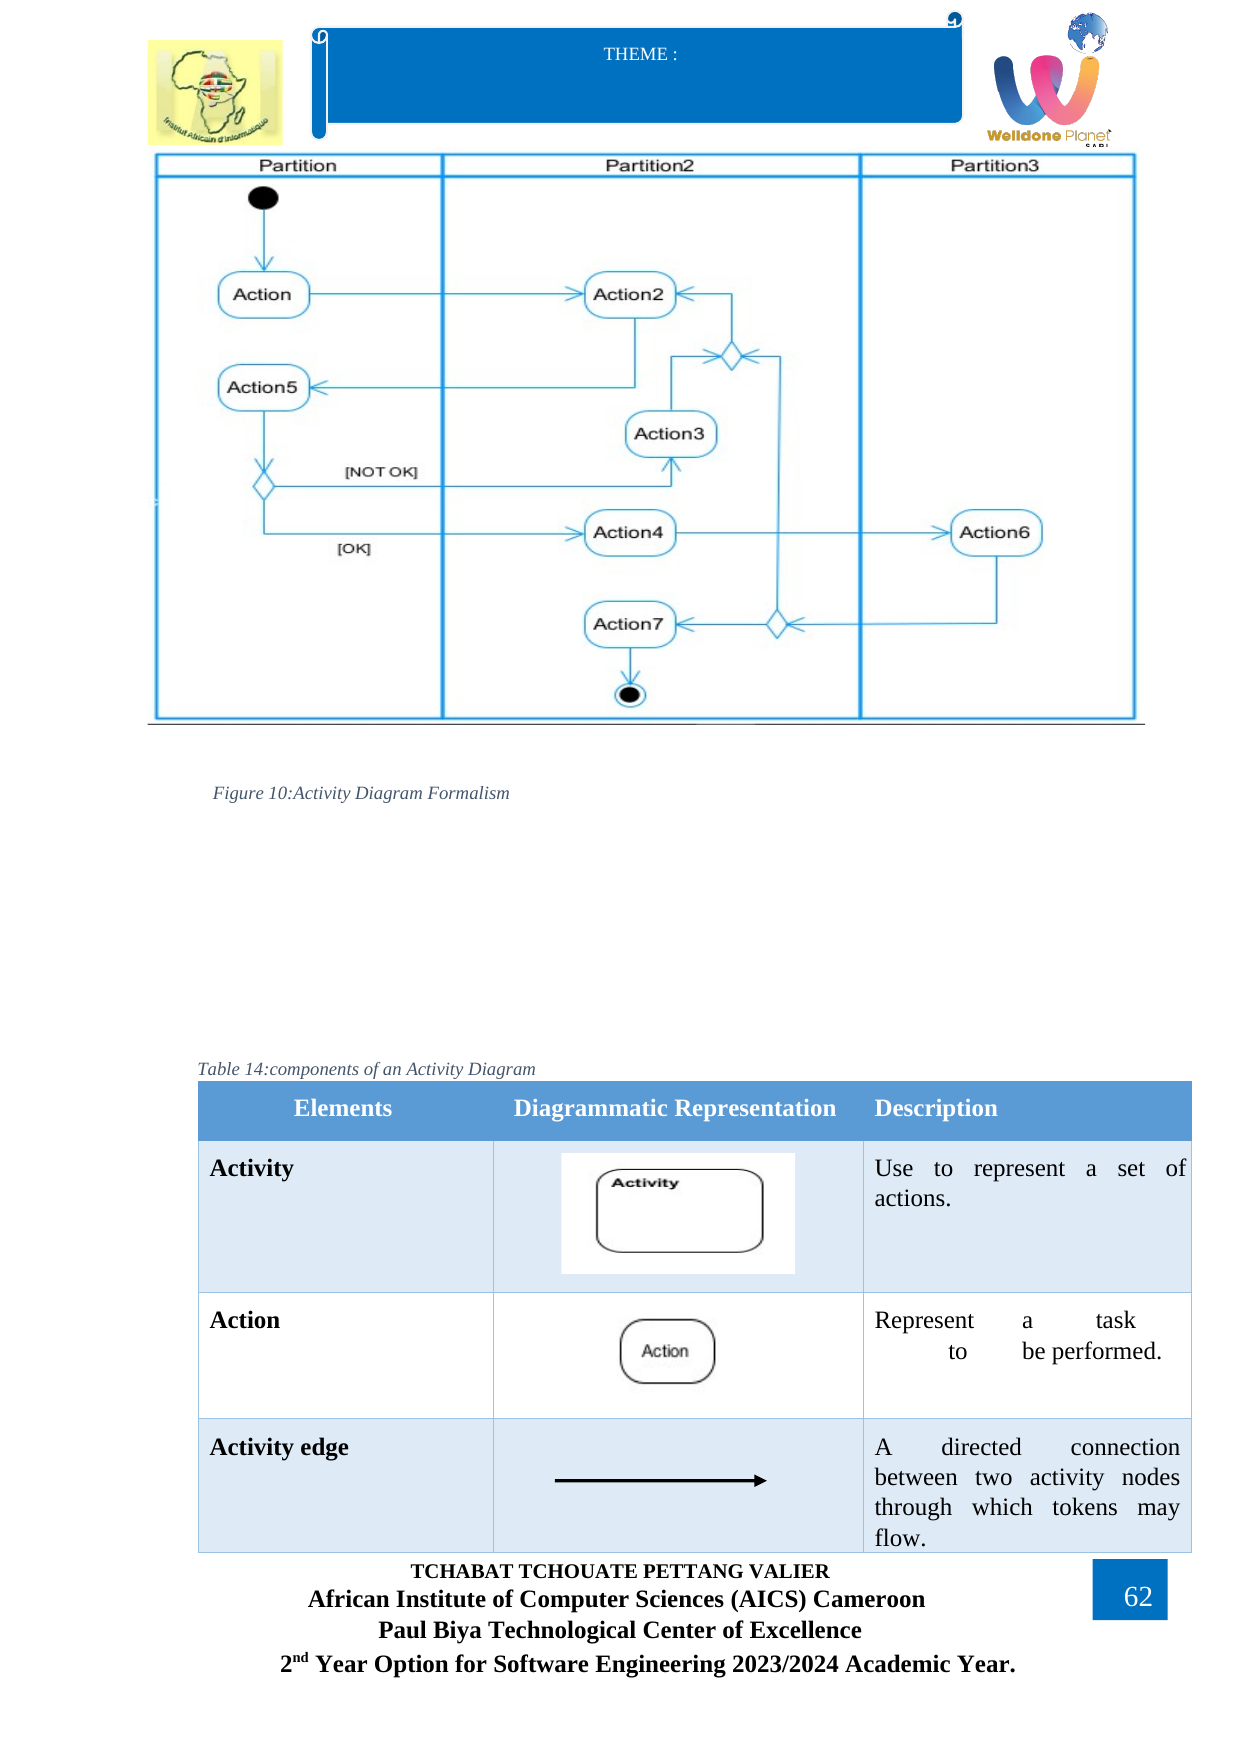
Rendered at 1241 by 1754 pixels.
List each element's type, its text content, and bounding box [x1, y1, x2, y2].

table_header Elements Diagrammatic Representation [198, 1081, 863, 1141]
text Table 14:components of an Activity Diagram [197, 1058, 1073, 1079]
table_cell Use to represent a set of actions. [864, 1141, 1191, 1292]
picture [147, 10, 1146, 725]
picture [561, 1153, 796, 1274]
picture [147, 40, 283, 145]
table_cell Represent a task to be performed. [864, 1293, 1191, 1418]
text Figure 10:Activity Diagram Formalism [213, 782, 1073, 803]
table_cell A directed connection between two activity nodes through which tokens may flow. [864, 1419, 1191, 1552]
table_cell Activity edge [199, 1419, 493, 1552]
table_cell [494, 1141, 863, 1292]
table_cell Activity [199, 1141, 493, 1292]
table_header Description [863, 1081, 1192, 1141]
table_cell [494, 1293, 863, 1418]
picture [592, 1305, 750, 1400]
table_cell [494, 1419, 863, 1552]
table_cell Action [199, 1293, 493, 1418]
